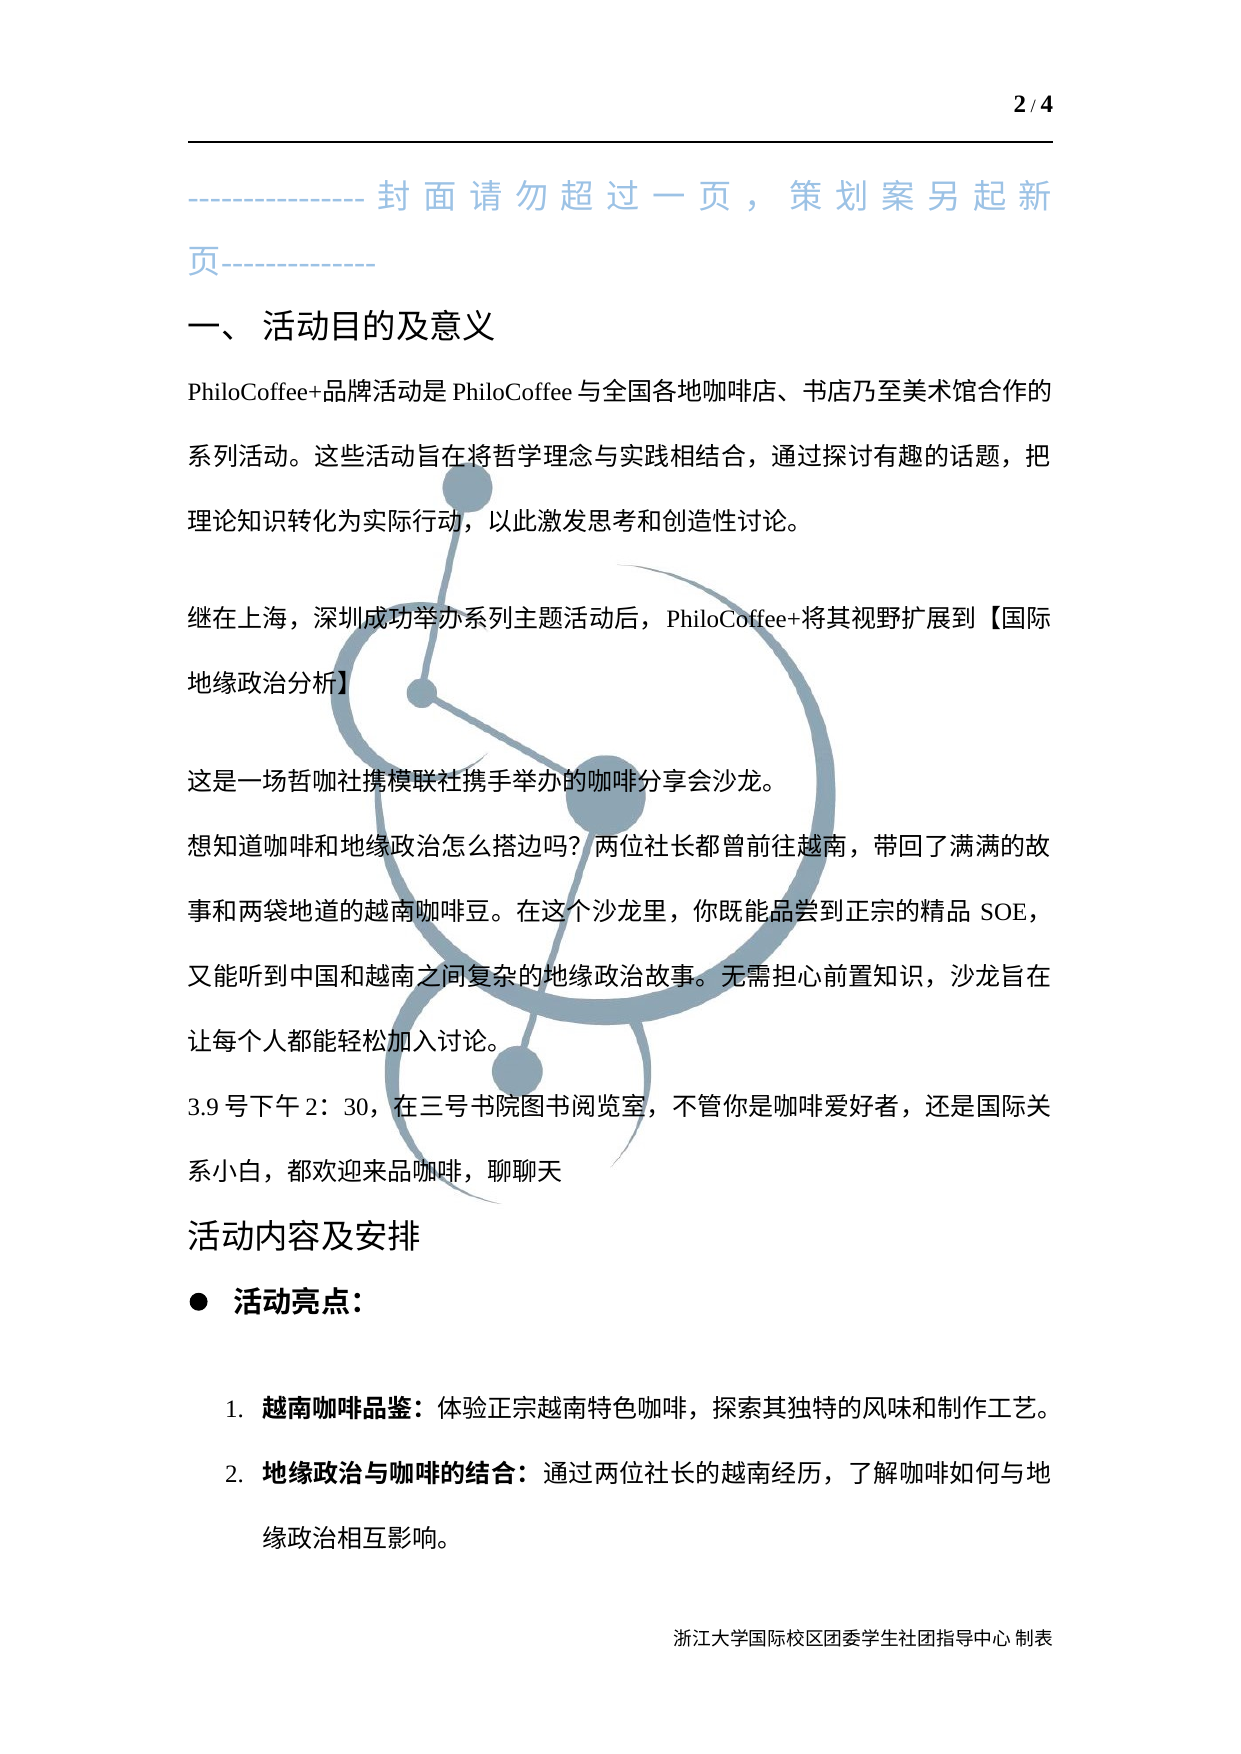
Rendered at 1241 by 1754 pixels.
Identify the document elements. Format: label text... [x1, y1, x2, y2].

text ----------------封面请勿超过一页，策划案另起新页-------------- [187, 162, 1053, 292]
text 想知道咖啡和地缘政治怎么搭边吗？两位社长都曾前往越南，带回了满满的故事和两袋地道的越南咖啡豆。在这个沙龙里，你既能品尝到正宗的精品SOE，又能听到中国和越南之间复杂的地缘政治故事。无需担心前置知识，沙龙旨在让每个人都能轻松加入讨论。 [187, 812, 1053, 1072]
text 这是一场哲咖社携模联社携手举办的咖啡分享会沙龙。 [187, 747, 1053, 812]
picture [246, 714, 909, 747]
text PhiloCoffee+品牌活动是PhiloCoffee与全国各地咖啡店、书店乃至美术馆合作的系列活动。这些活动旨在将哲学理念与实践相结合，通过探讨有趣的话题，把理论知识转化为实际行动，以此激发思考和创造性讨论。 [187, 357, 1053, 552]
list 越南咖啡品鉴：体验正宗越南特色咖啡，探索其独特的风味和制作工艺。 [225, 1374, 1053, 1439]
list 活动目的及意义 [187, 292, 1053, 357]
list 地缘政治与咖啡的结合：通过两位社长的越南经历，了解咖啡如何与地缘政治相互影响。 [225, 1439, 1053, 1569]
list 活动亮点： [187, 1267, 1053, 1332]
text 3.9号下午2：30，在三号书院图书阅览室，不管你是咖啡爱好者，还是国际关系小白，都欢迎来品咖啡，聊聊天 [187, 1072, 1053, 1202]
picture [246, 552, 909, 584]
text 继在上海，深圳成功举办系列主题活动后，PhiloCoffee+将其视野扩展到【国际地缘政治分析】 [187, 584, 1053, 714]
text 活动内容及安排 [187, 1202, 1053, 1267]
